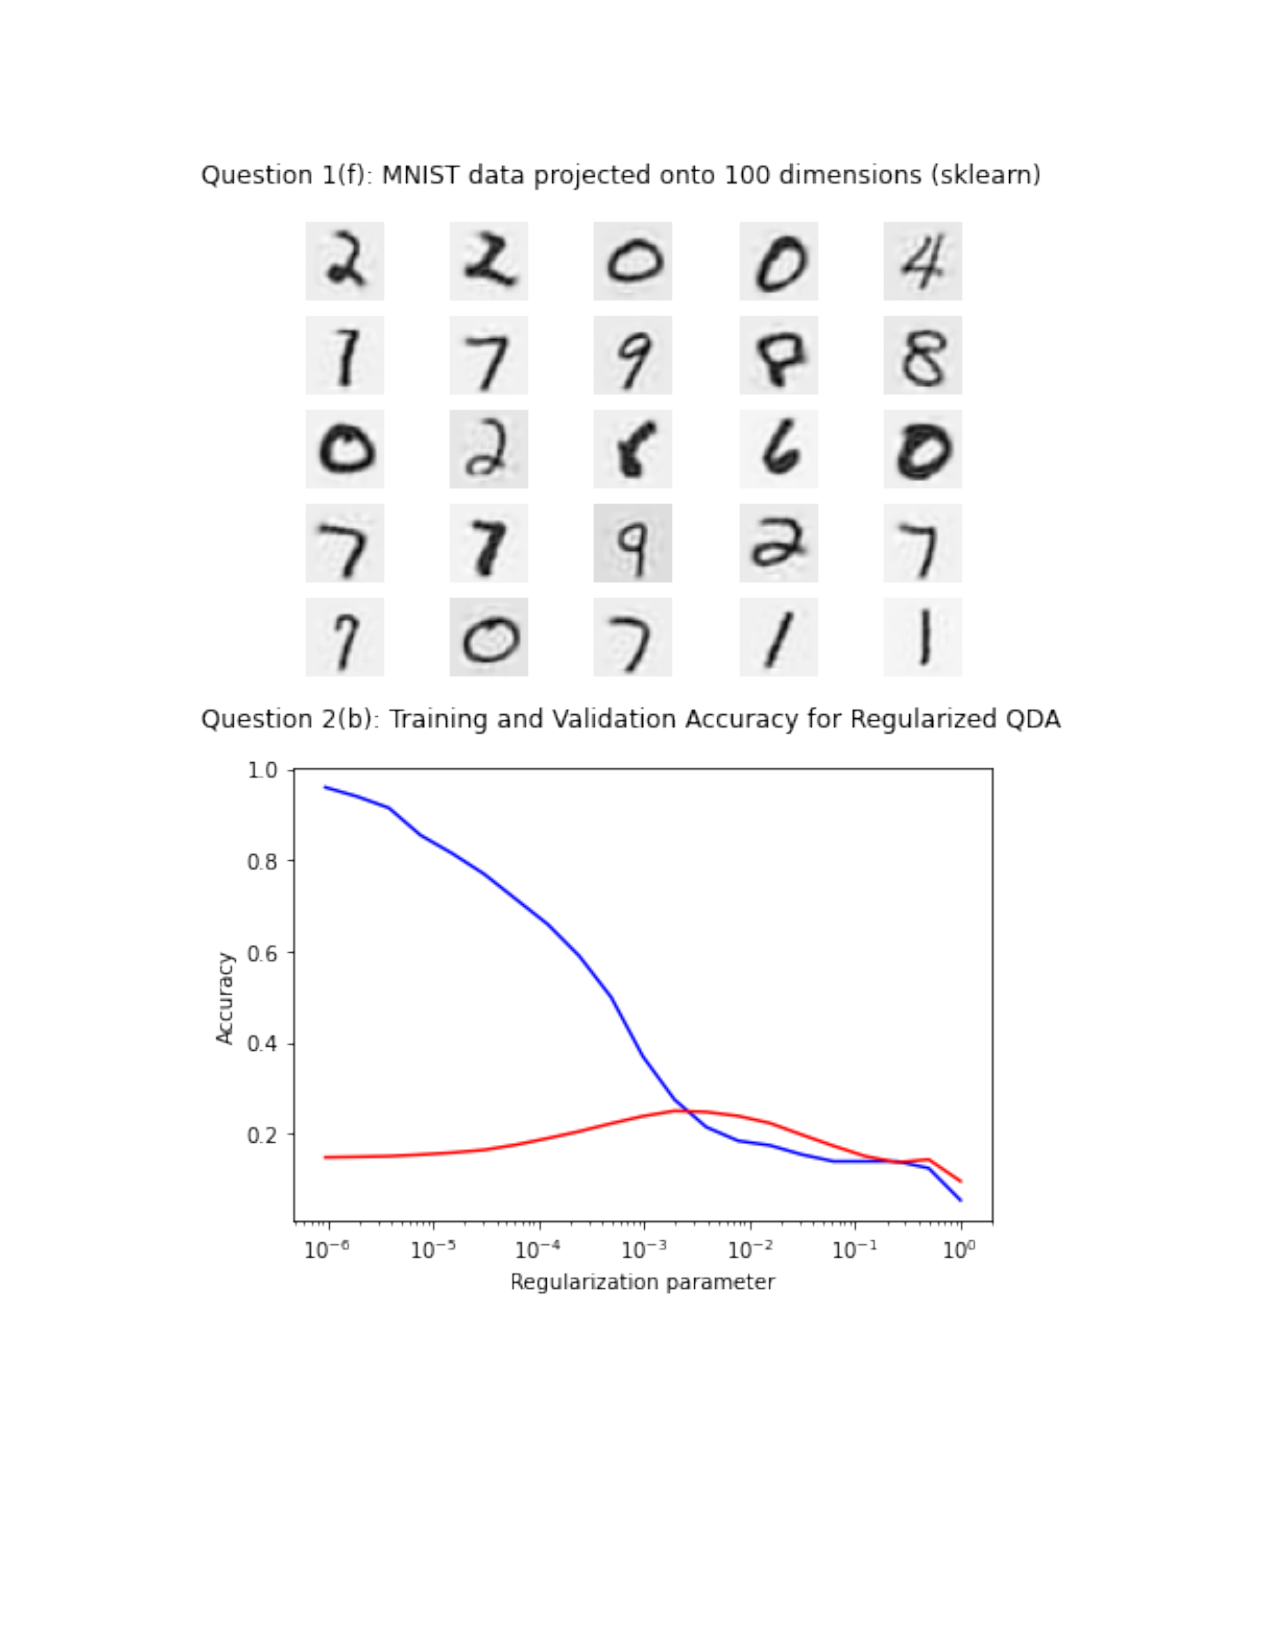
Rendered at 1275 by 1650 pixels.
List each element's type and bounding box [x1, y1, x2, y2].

picture [187, 693, 1075, 1309]
picture [187, 150, 1057, 692]
